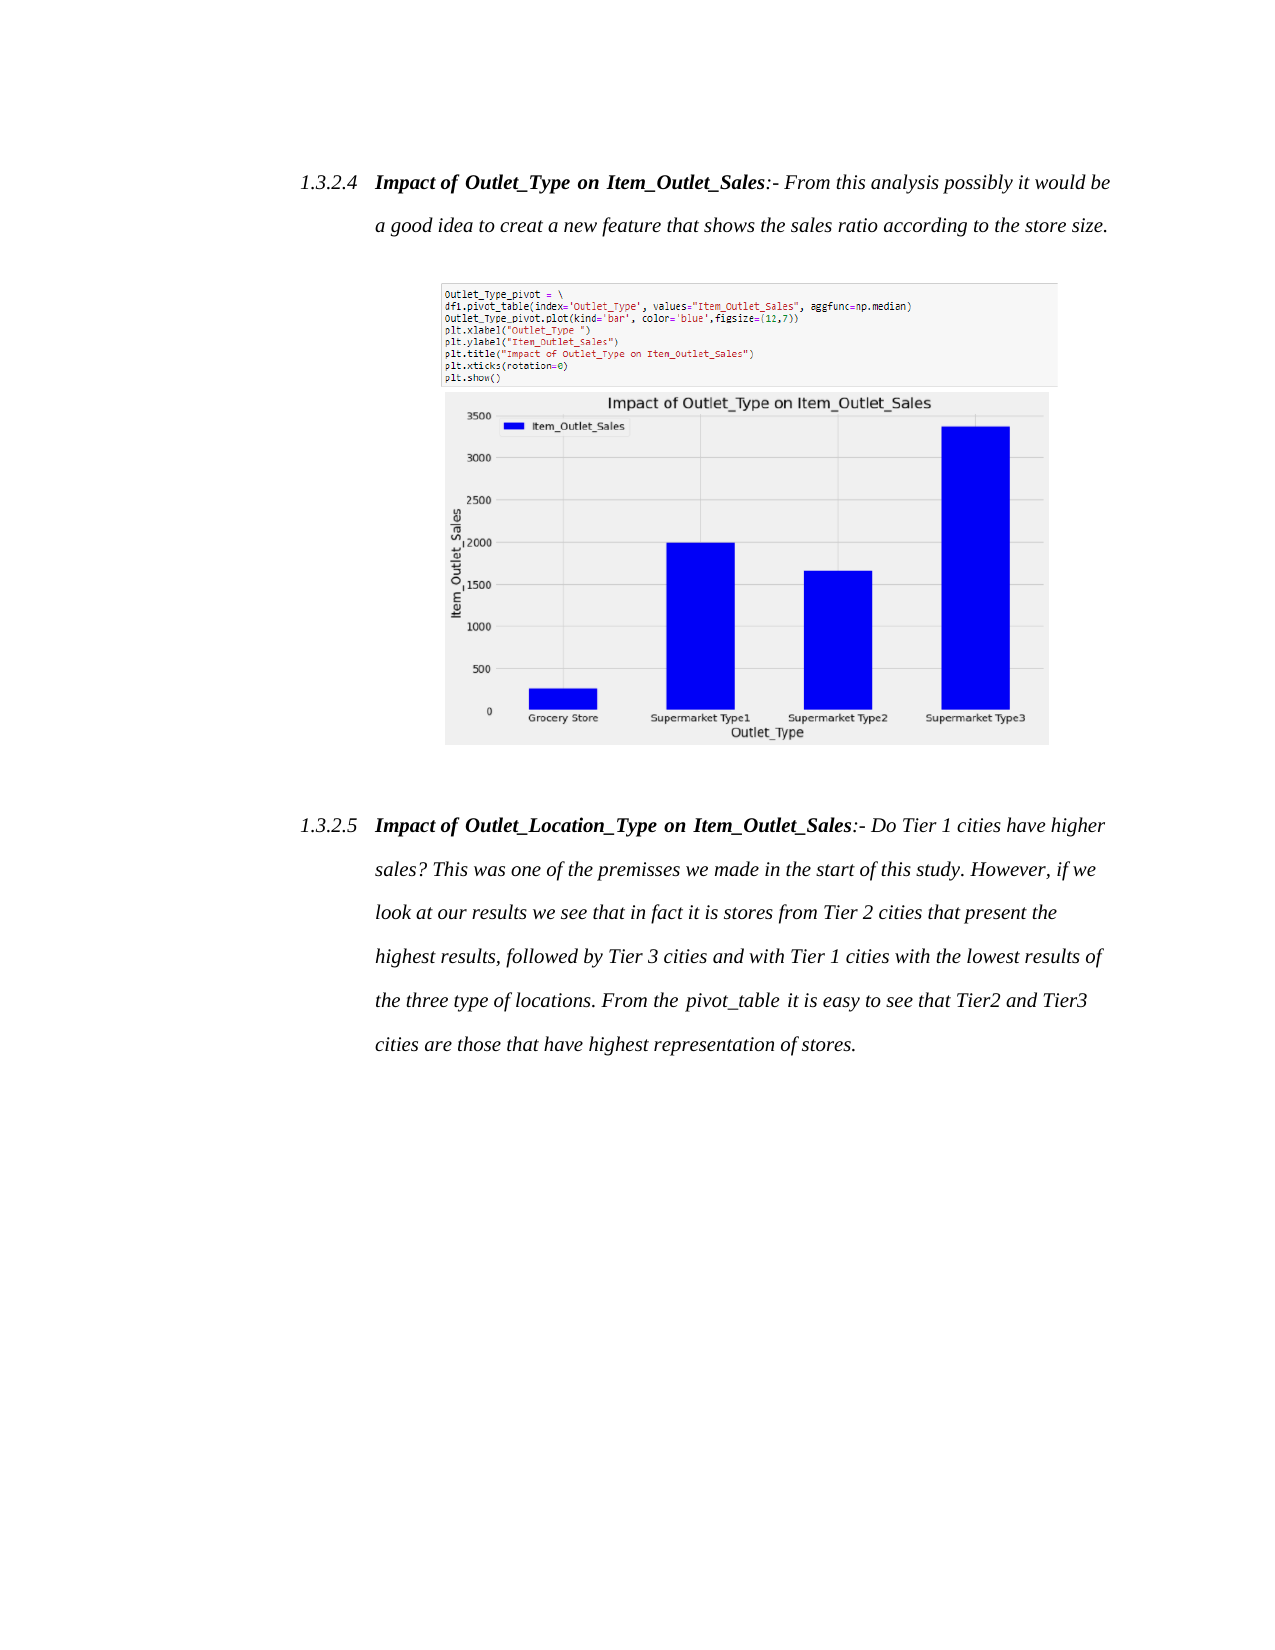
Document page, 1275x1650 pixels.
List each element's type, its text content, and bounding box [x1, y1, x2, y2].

picture [436, 280, 1058, 750]
subtitle Impact of Outlet_Type on Item_Outlet_Sales:- From this analysis possibly it would be a good idea to creat a new feature that shows the sales ratio according to the store size. [300, 150, 1125, 237]
subtitle Impact of Outlet_Location_Type on Item_Outlet_Sales:- Do Tier 1 cities have higher sales? This was one of the premisses we made in the start of this study. However, if we look at our results we see that in fact it is stores from Tier 2 cities that present the highest results, followed by Tier 3 cities and with Tier 1 cities with the lowest results of the three type of locations. From the pivot_table it is easy to see that Tier2 and Tier3 cities are those that have highest representation of stores. [300, 793, 1125, 1056]
